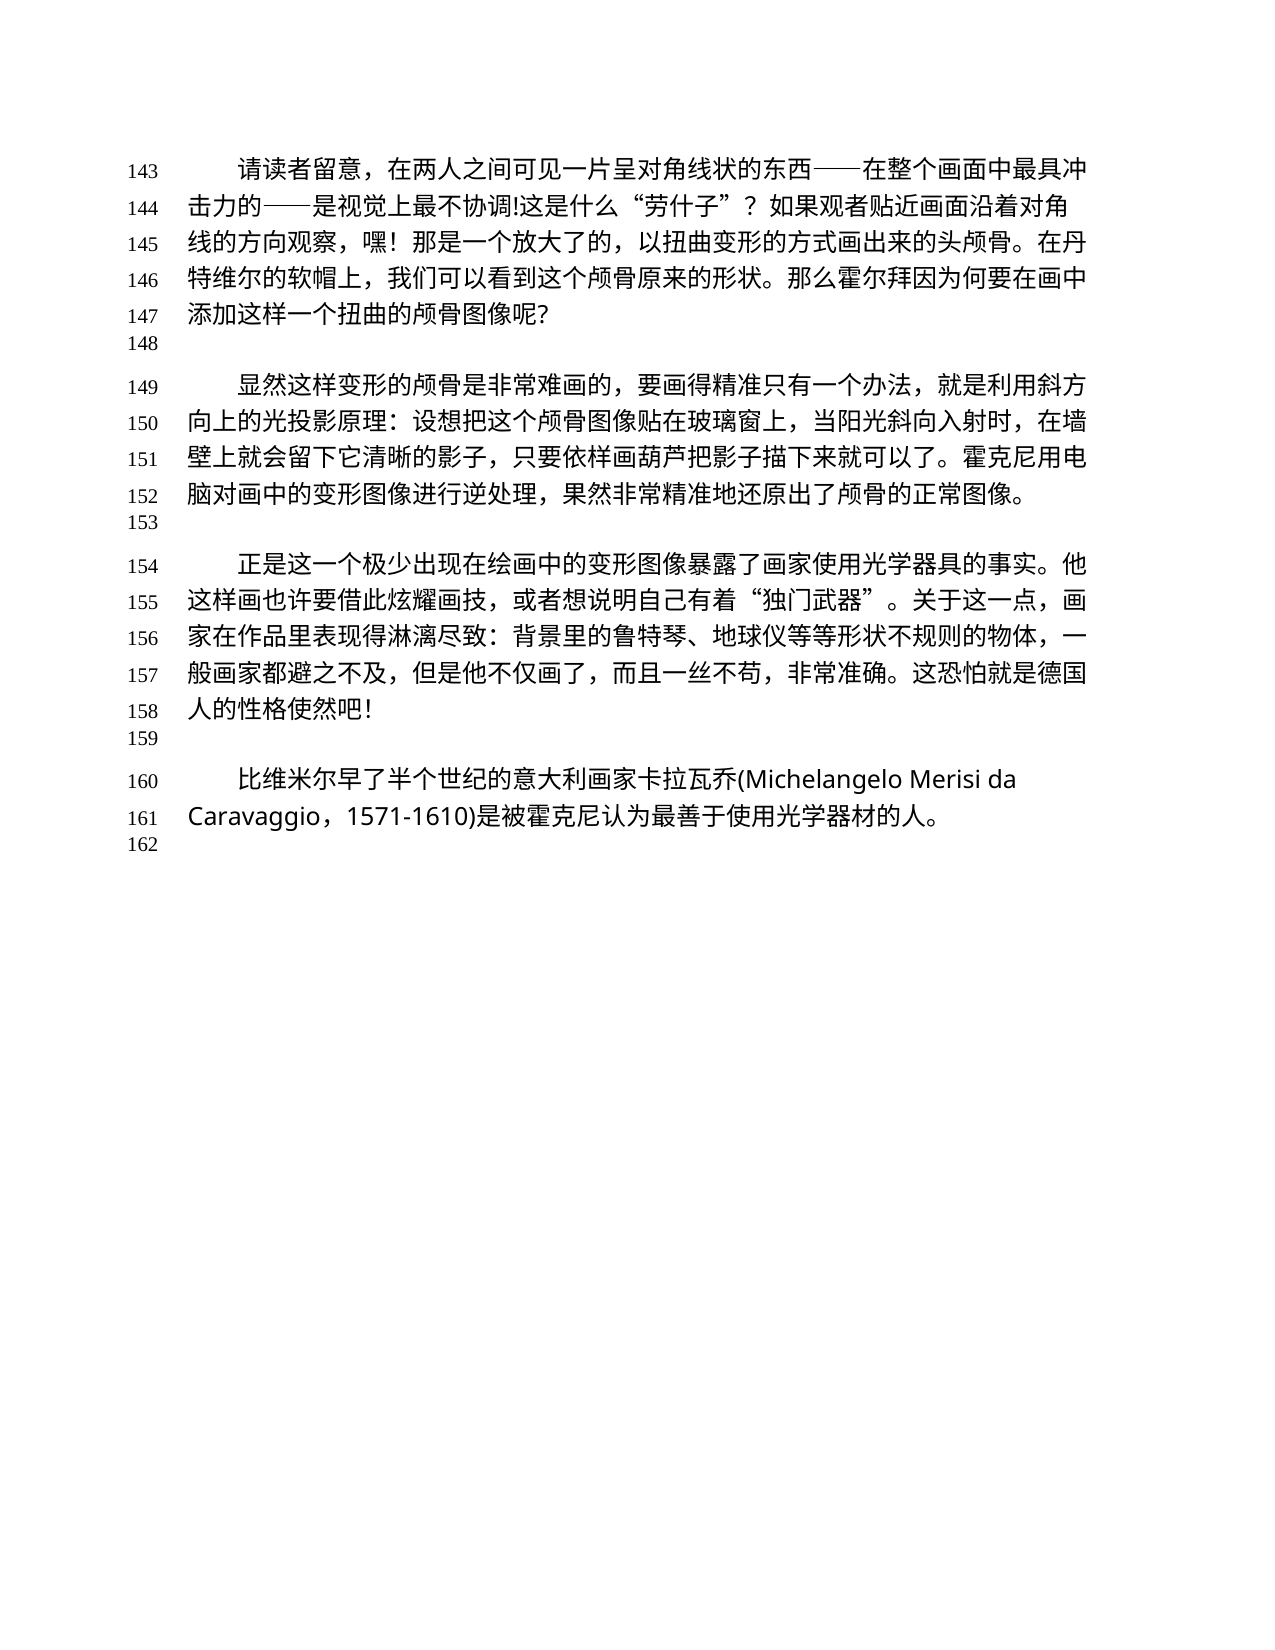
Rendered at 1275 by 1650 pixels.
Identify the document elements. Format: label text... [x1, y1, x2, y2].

text 正是这一个极少出现在绘画中的变形图像暴露了画家使用光学器具的事实。他这样画也许要借此炫耀画技，或者想说明自己有着“独门武器”。关于这一点，画家在作品里表现得淋漓尽致：背景里的鲁特琴、地球仪等等形状不规则的物体，一般画家都避之不及，但是他不仅画了，而且一丝不苟，非常准确。这恐怕就是德国人的性格使然吧！ [187, 544, 1087, 726]
text 比维米尔早了半个世纪的意大利画家卡拉瓦乔(Michelangelo Merisi da Caravaggio，1571-1610)是被霍克尼认为最善于使用光学器材的人。 [187, 760, 1087, 832]
text 请读者留意，在两人之间可见一片呈对角线状的东西——在整个画面中最具冲击力的——是视觉上最不协调!这是什么“劳什子”？如果观者贴近画面沿着对角线的方向观察，嘿！那是一个放大了的，以扭曲变形的方式画出来的头颅骨。在丹特维尔的软帽上，我们可以看到这个颅骨原来的形状。那么霍尔拜因为何要在画中添加这样一个扭曲的颅骨图像呢? [187, 150, 1087, 331]
text 显然这样变形的颅骨是非常难画的，要画得精准只有一个办法，就是利用斜方向上的光投影原理：设想把这个颅骨图像贴在玻璃窗上，当阳光斜向入射时，在墙壁上就会留下它清晰的影子，只要依样画葫芦把影子描下来就可以了。霍克尼用电脑对画中的变形图像进行逆处理，果然非常精准地还原出了颅骨的正常图像。 [187, 365, 1087, 510]
